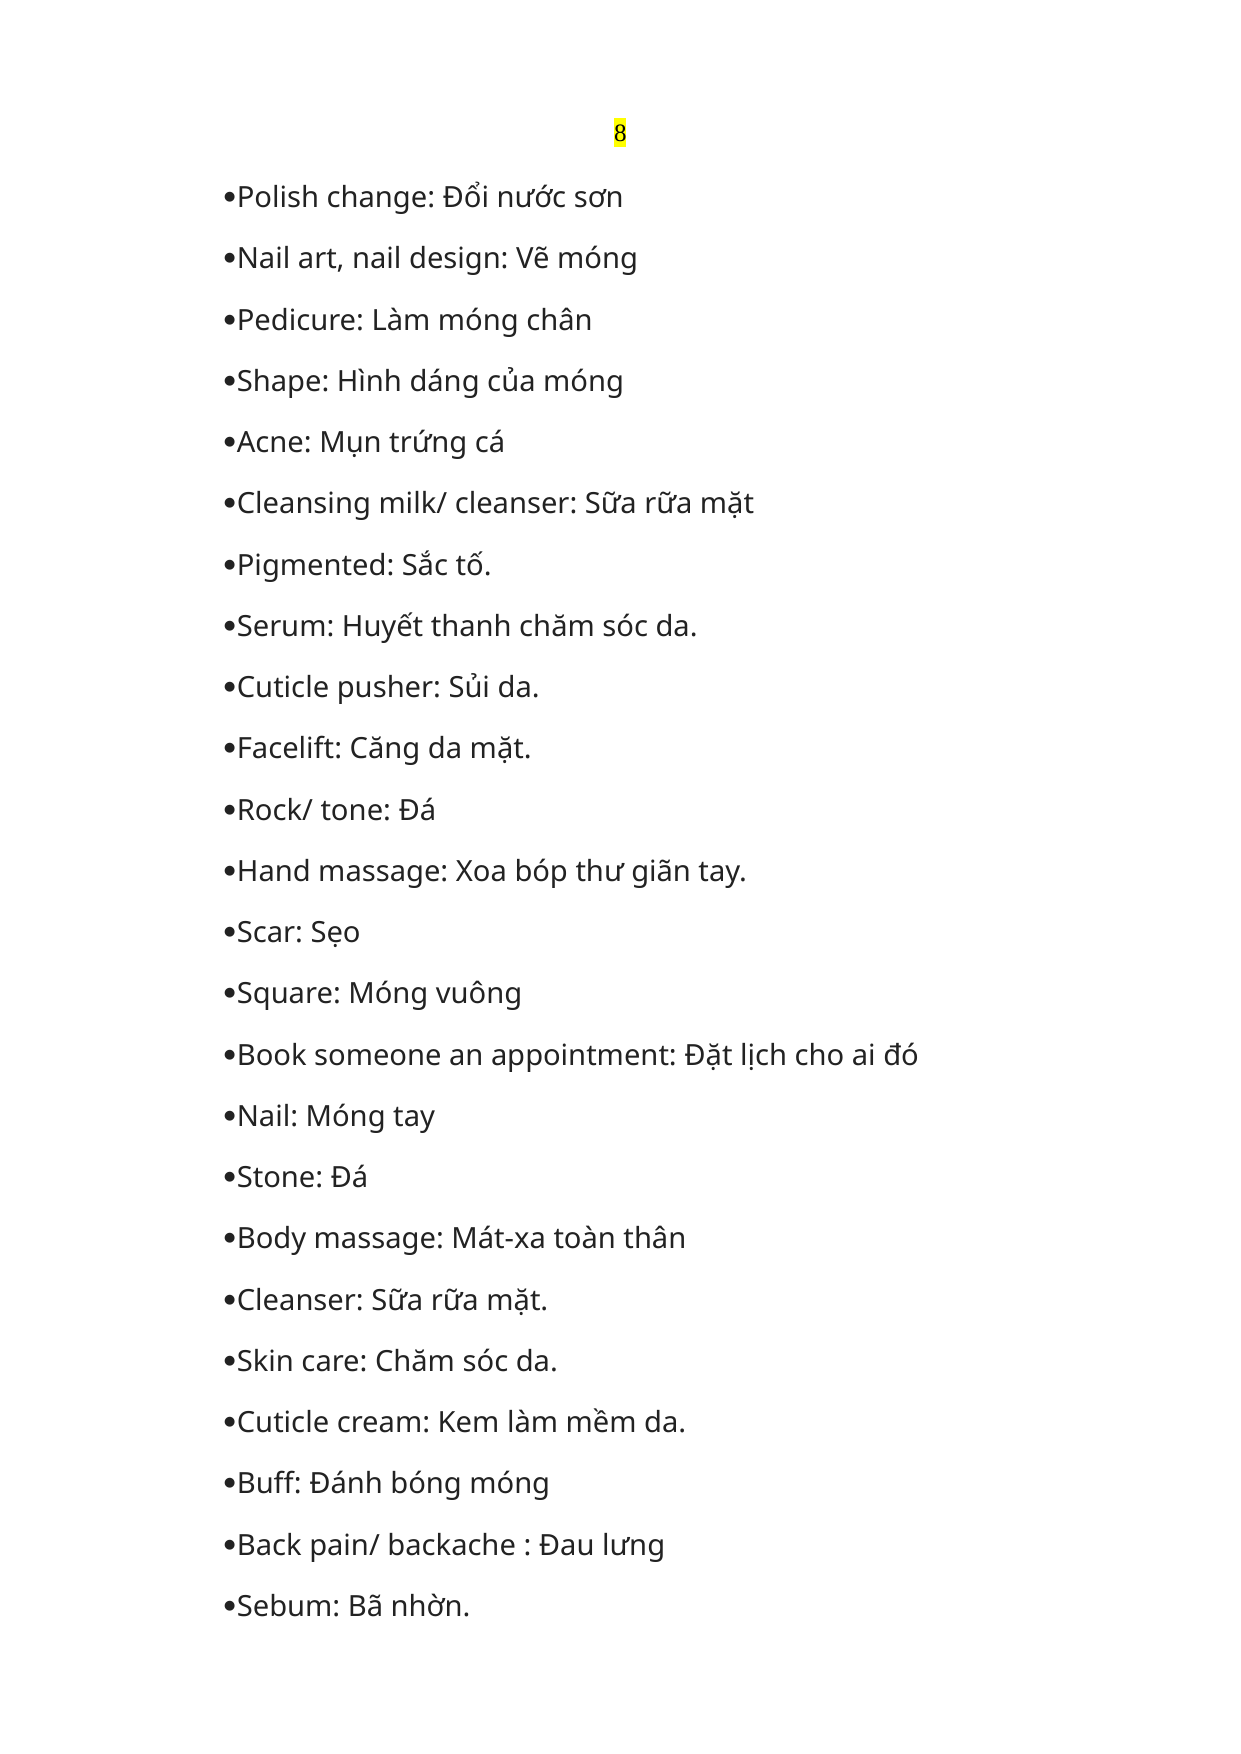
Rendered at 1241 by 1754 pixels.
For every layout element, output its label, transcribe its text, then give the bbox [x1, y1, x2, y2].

list Stone: Đá [224, 1156, 1122, 1196]
list Back pain/ backache : Đau lưng [224, 1524, 1122, 1563]
list Square: Móng vuông [224, 973, 1122, 1012]
list Cuticle cream: Kem làm mềm da. [224, 1401, 1122, 1441]
list Body massage: Mát-xa toàn thân [224, 1218, 1122, 1257]
list Nail art, nail design: Vẽ móng [224, 238, 1122, 277]
list Hand massage: Xoa bóp thư giãn tay. [224, 850, 1122, 890]
list Buff: Đánh bóng móng [224, 1463, 1122, 1502]
list Rock/ tone: Đá [224, 789, 1122, 828]
list Pedicure: Làm móng chân [224, 299, 1122, 338]
list Cleansing milk/ cleanser: Sữa rữa mặt [224, 483, 1122, 522]
list Shape: Hình dáng của móng [224, 360, 1122, 400]
list Acne: Mụn trứng cá [224, 421, 1122, 461]
list Book someone an appointment: Đặt lịch cho ai đó [224, 1034, 1122, 1073]
list Skin care: Chăm sóc da. [224, 1340, 1122, 1380]
list Pigmented: Sắc tố. [224, 544, 1122, 583]
list Serum: Huyết thanh chăm sóc da. [224, 605, 1122, 645]
list Nail: Móng tay [224, 1095, 1122, 1135]
list Cuticle pusher: Sủi da. [224, 666, 1122, 706]
list Sebum: Bã nhờn. [224, 1585, 1122, 1625]
list Facelift: Căng da mặt. [224, 728, 1122, 767]
list Cleanser: Sữa rữa mặt. [224, 1279, 1122, 1318]
list Polish change: Đổi nước sơn [224, 176, 1122, 216]
list Scar: Sẹo [224, 911, 1122, 951]
